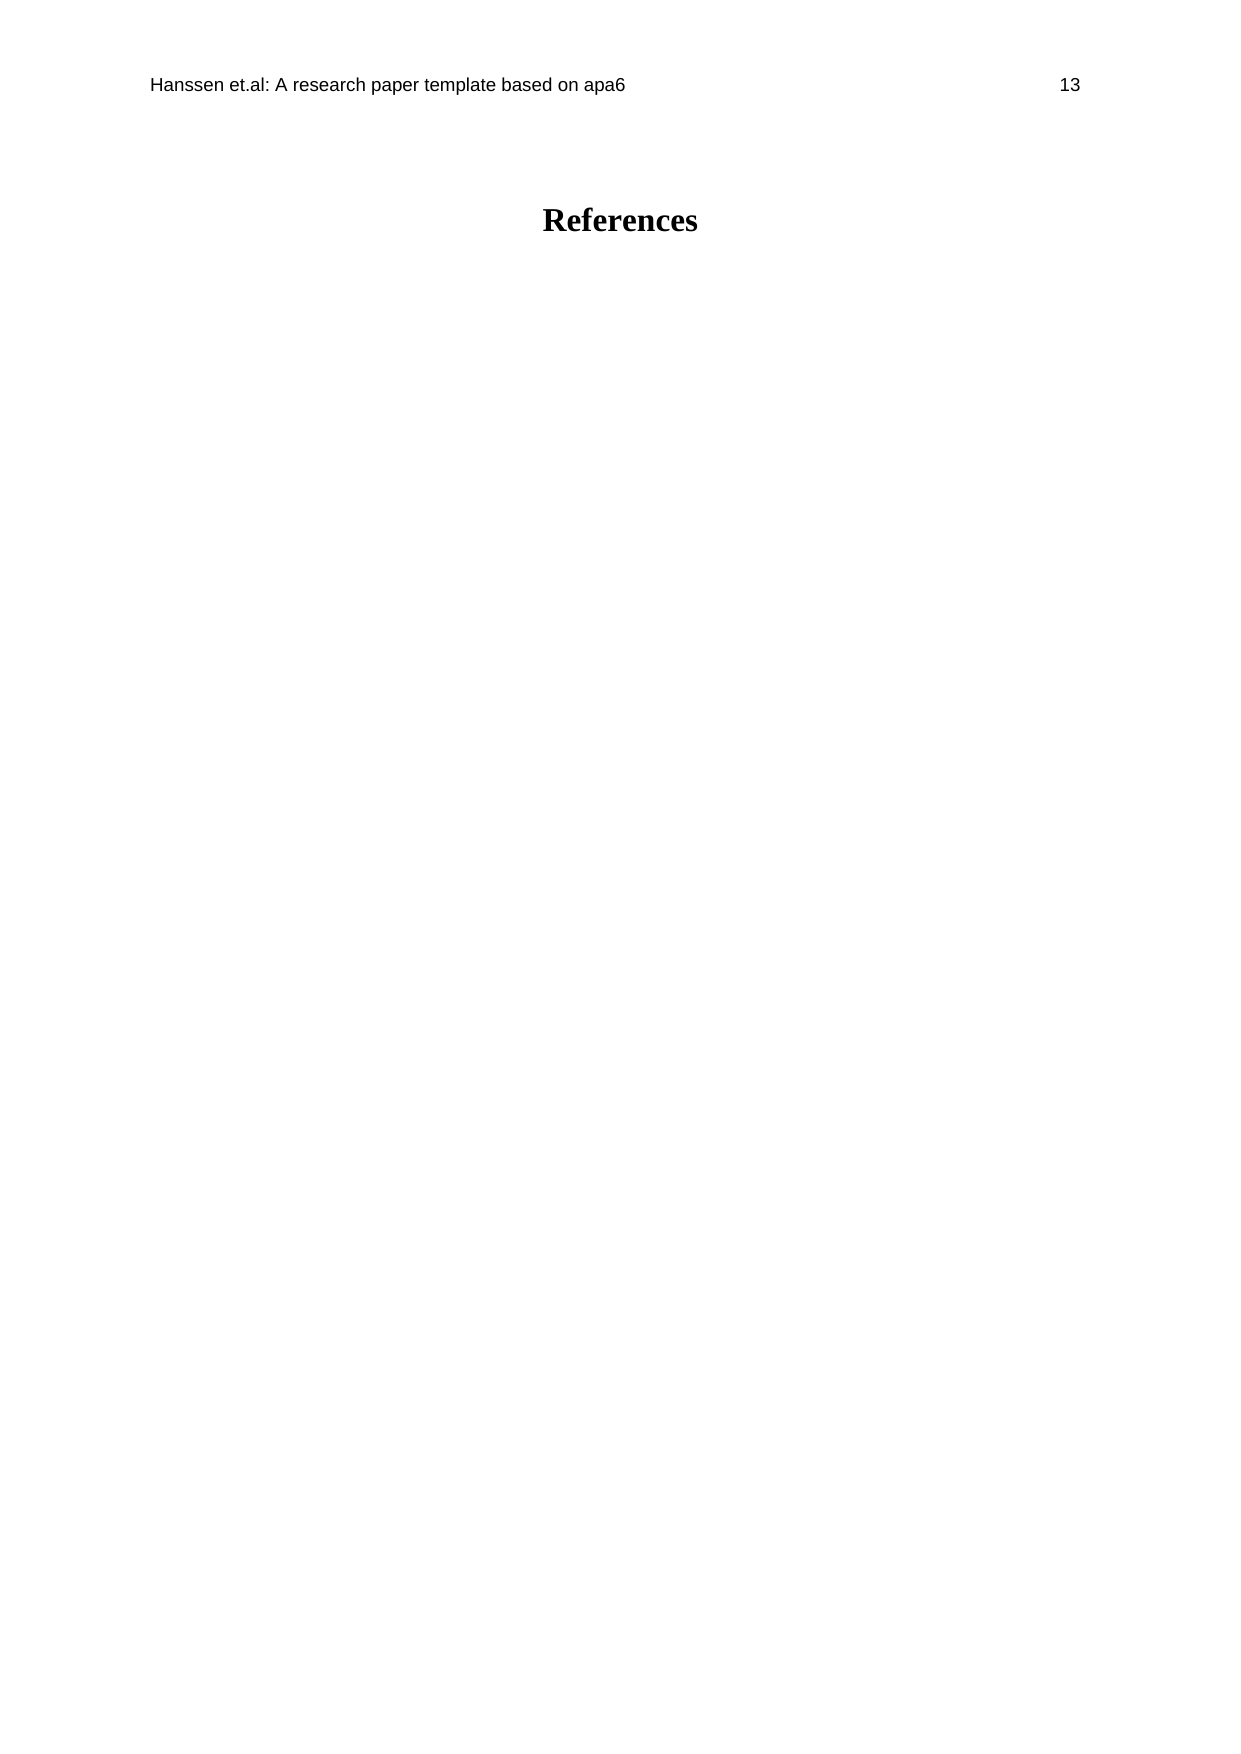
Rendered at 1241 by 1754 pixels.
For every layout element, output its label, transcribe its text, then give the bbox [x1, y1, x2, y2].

text References [150, 200, 1090, 238]
